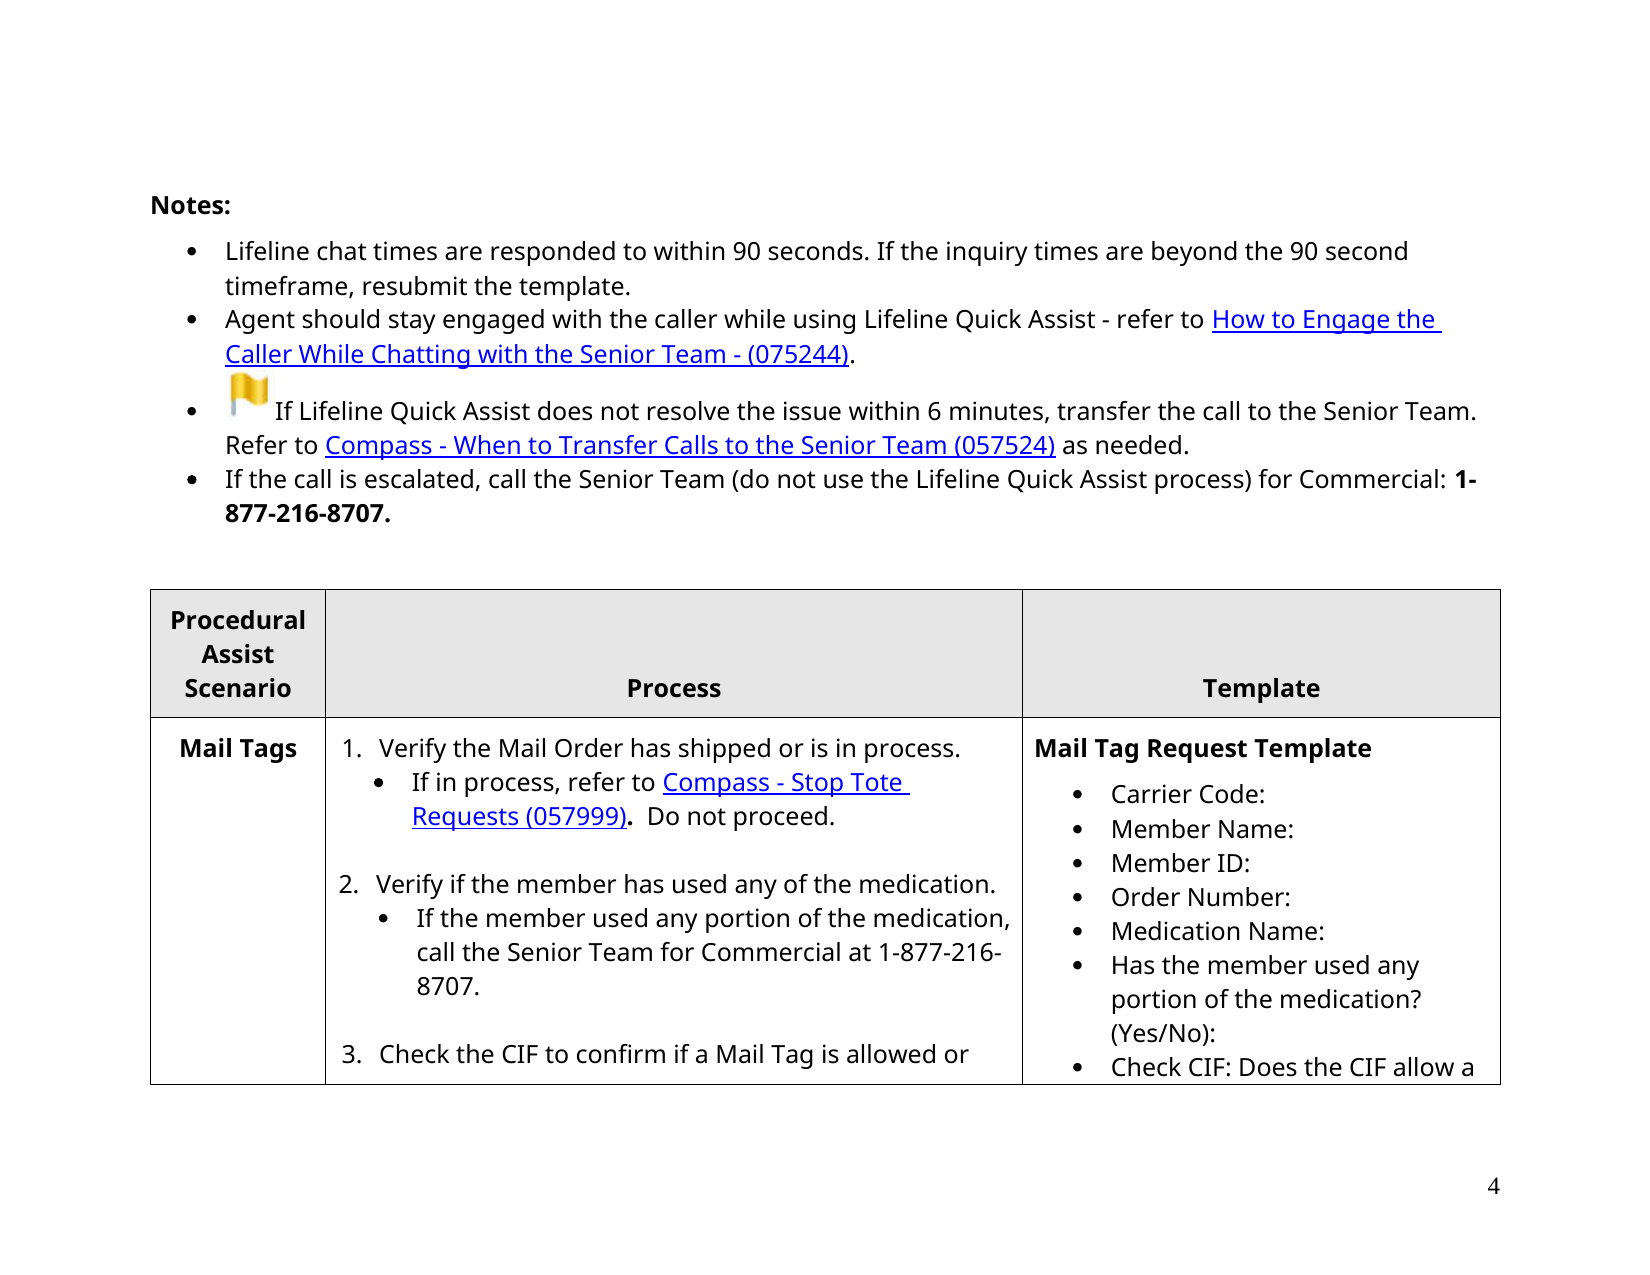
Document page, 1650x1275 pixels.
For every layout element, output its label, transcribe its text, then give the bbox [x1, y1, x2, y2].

text Notes: [150, 187, 1500, 222]
picture [225, 370, 275, 421]
table_header Procedural Assist Scenario [151, 590, 325, 717]
list If the call is escalated, call the Senior Team (do not use the Lifeline Quick Assist process) for Commercial: 1-877-216-8707. [187, 462, 1500, 530]
table_header Template [1023, 590, 1500, 717]
list If Lifeline Quick Assist does not resolve the issue within 6 minutes, transfer the call to the Senior Team. Refer to Compass - When to Transfer Calls to the Senior Team (057524) as needed. [187, 370, 1500, 462]
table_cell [326, 718, 1022, 1084]
table_header Process [326, 590, 1022, 717]
list Agent should stay engaged with the caller while using Lifeline Quick Assist - refer to How to Engage the Caller While Chatting with the Senior Team - (075244). [187, 302, 1500, 370]
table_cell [1023, 718, 1500, 1084]
list Lifeline chat times are responded to within 90 seconds. If the inquiry times are beyond the 90 second timeframe, resubmit the template. [187, 234, 1500, 302]
table_cell Mail Tags [151, 718, 325, 1084]
